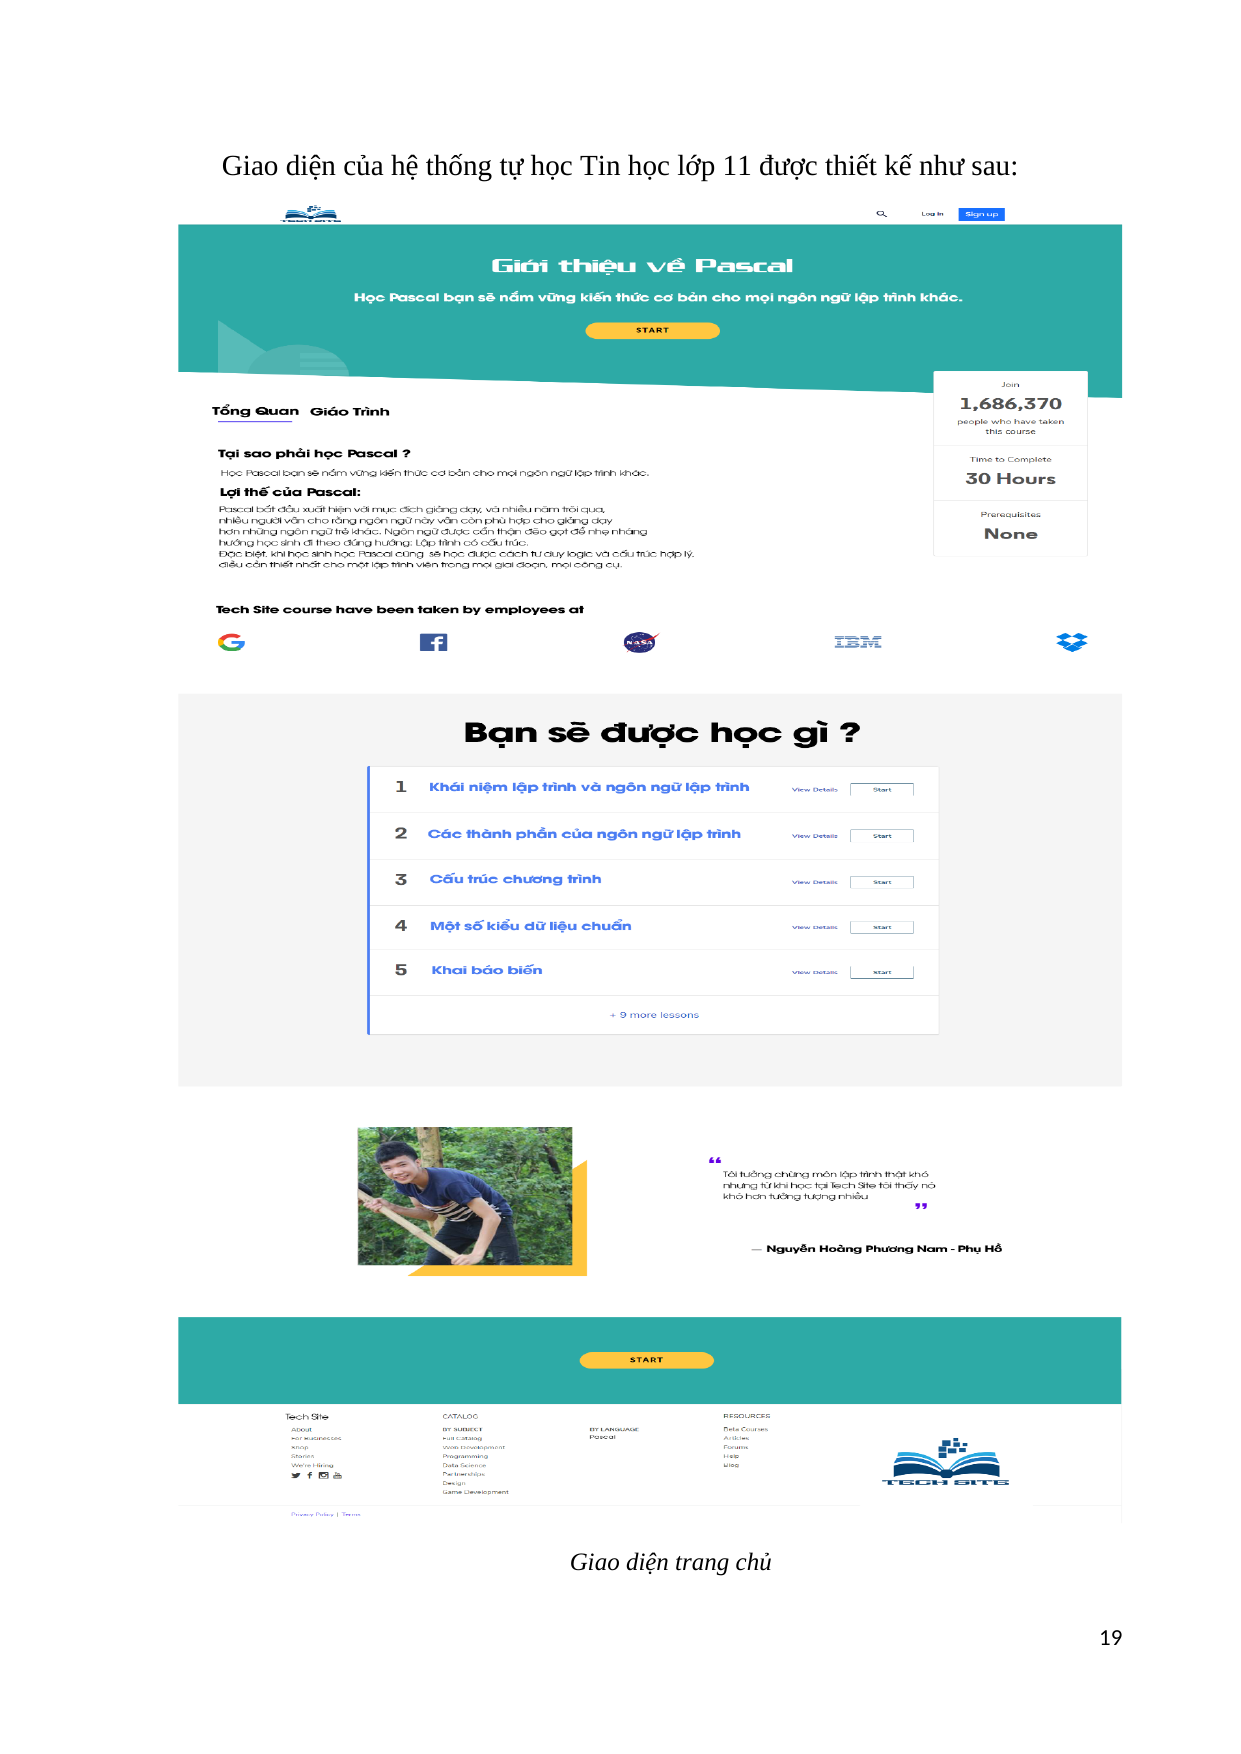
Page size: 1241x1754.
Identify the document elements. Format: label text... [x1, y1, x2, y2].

list Giao diện của hệ thống tự học Tin học lớp 11 được thiết kế như sau: [177, 148, 1122, 181]
picture [178, 203, 1123, 1538]
